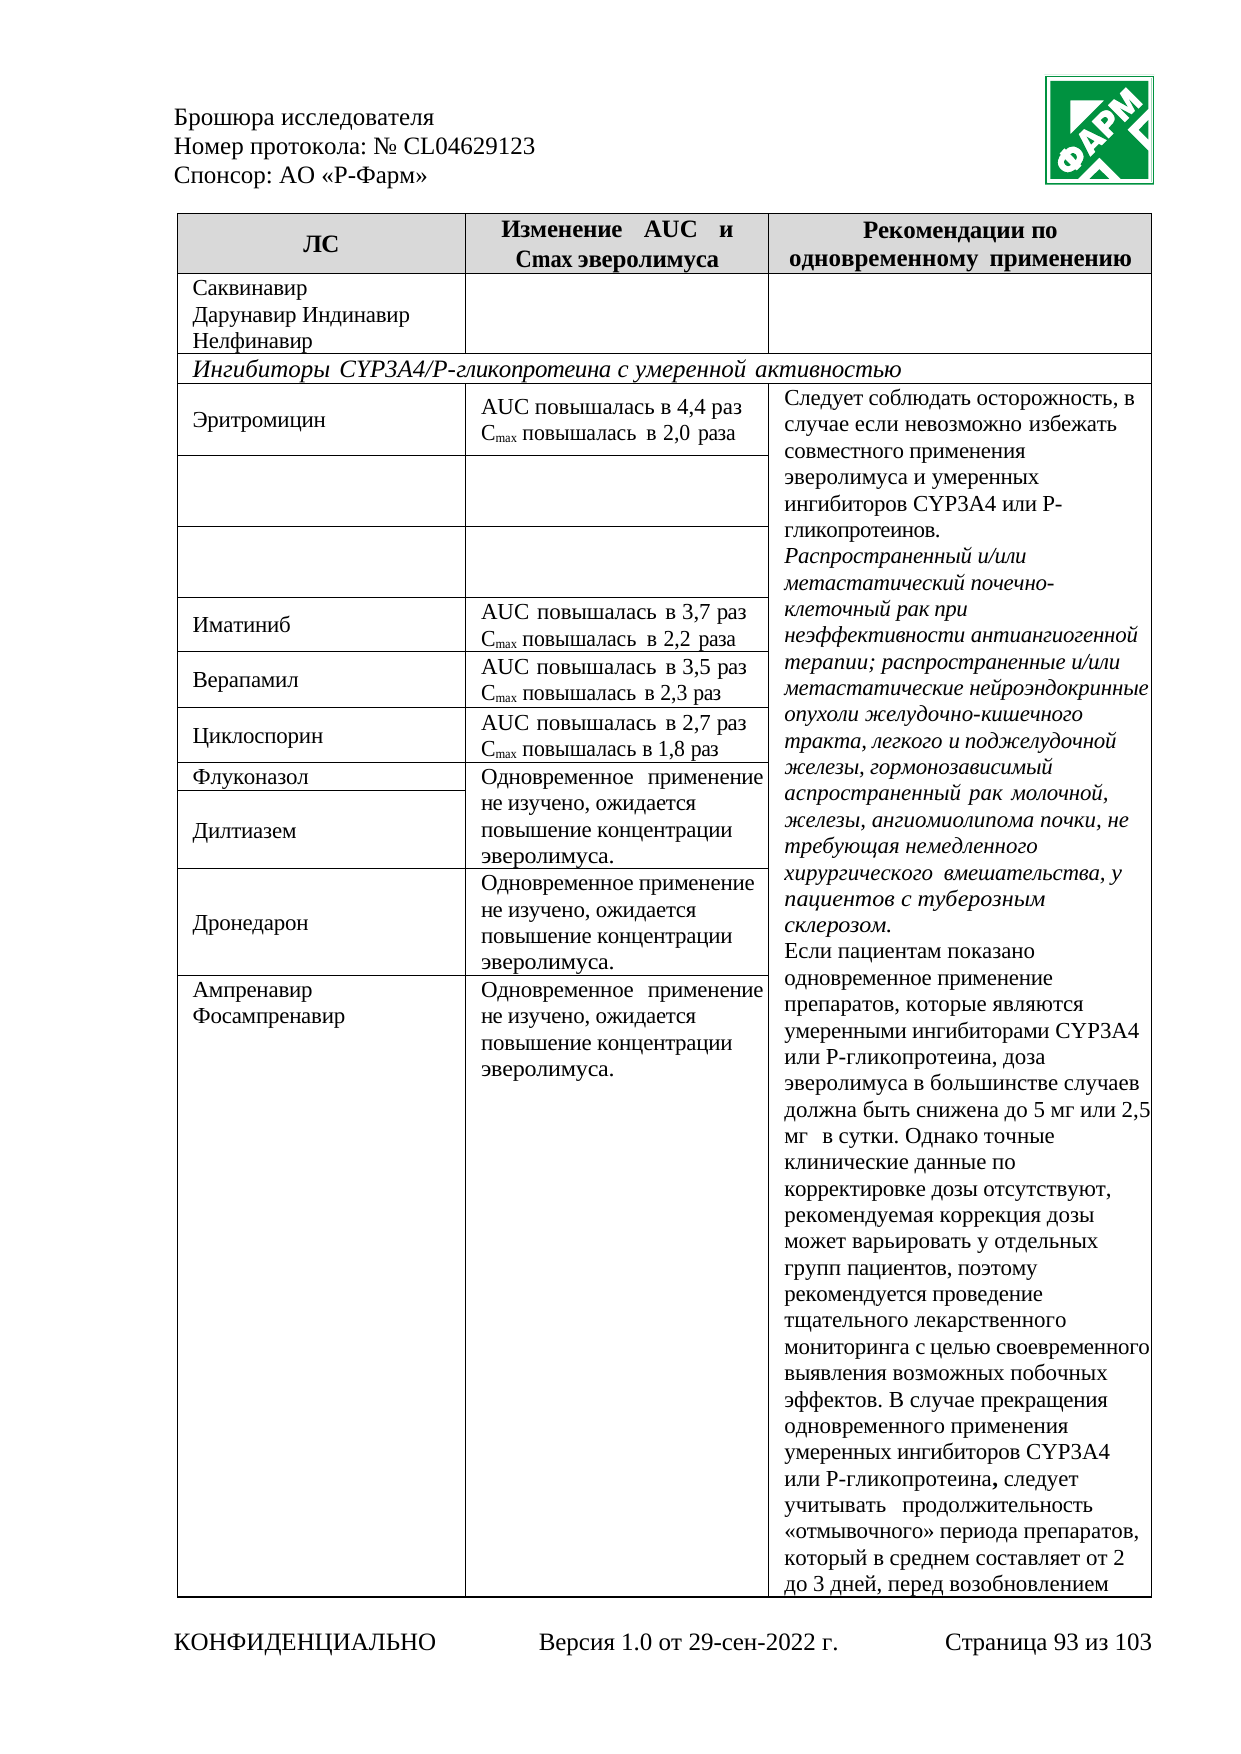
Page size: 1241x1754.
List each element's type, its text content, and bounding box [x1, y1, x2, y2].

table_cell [466, 976, 768, 1596]
table_cell [466, 456, 768, 526]
table_header Рекомендации по одновременному применению [769, 214, 1151, 273]
table_header Изменение AUC и Сmах эверолимуса [466, 214, 768, 273]
table_header ЛС [178, 214, 465, 273]
table_cell Дронедарон [178, 869, 465, 975]
table_cell Ампренавир Фосампренавир [178, 976, 465, 1596]
table_cell Иматиниб [178, 598, 465, 651]
table_cell Дилтиазем [178, 791, 465, 868]
table_cell [466, 527, 768, 597]
table_cell AUC повышалась в 2,7 раз Сmах повышалась в 1,8 раз [466, 708, 768, 762]
table_cell [178, 456, 465, 526]
table_cell Циклоспорин [178, 708, 465, 762]
table_cell Одновременное применение не изучено, ожидается повышение концентрации эверолимуса. [466, 869, 768, 975]
table_cell Эритромицин [178, 384, 465, 454]
table_cell [178, 527, 465, 597]
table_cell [178, 274, 465, 353]
table_cell AUC повышалась в 3,5 раз Cmax повышалась в 2,3 раз [466, 652, 768, 707]
table_cell Следует соблюдать осторожность, в случае если невозможно избежать совместного применения эверолимуса и умеренных ингибиторов CYP3А4 или Р-гликопротеинов. Распространенный и/или метастатический почечно- клеточный рак при неэффективности антиангиогенной терапии; распространенные и/или метастатические нейроэндокринные опухоли желудочно-кишечного тракта, легкого и поджелудочной железы, гормонозависимый аспространенный рак молочной, железы, ангиомиолипома почки, не требующая немедленного хирургического вмешательства, у пациентов с туберозным склерозом. Если пациентам показано одновременное применение препаратов, которые являются умеренными ингибиторами CYP3А4 или Р-гликопротеина, доза эверолимуса в большинстве случаев должна быть снижена до 5 мг или 2,5 мг в сутки. Однако точные клинические данные по корректировке дозы отсутствуют, рекомендуемая коррекция дозы может варьировать у отдельных групп пациентов, поэтому рекомендуется проведение тщательного лекарственного мониторинга с целью своевременного выявления возможных побочных эффектов. В случае прекращения одновременного применения умеренных ингибиторов CYP3А4 или Р-гликопротеина, следует учитывать продолжительность «отмывочного» периода препаратов, который в среднем составляет от 2 до 3 дней, перед возобновлением применения эверолимуса в дозе, применяемой исходно, до начала совместного применения препарата и умеренных ингибиторов СYР3А4 или Р-гликопротеина. Субэпендимальные гигантоклеточные астроцитомы, ассоциированные с туберозным склерозом, у пациентов в возрасте старше 3-х лет при невозможности выполнения хирургической резекции опухоли Если пациентам показано одновременное применение препаратов, которые являются умеренными ингибиторами СYР3А4 или Р-гликопротеина, доза эверолимуса в большинстве случаев должна быть снижена на 50%. При возникновении побочных эффектов может потребоваться дополнительное снижением дозы. Следует определить Cmin эверолимуса в крови по меньшей мере через 1 неделю после начала одновременного применения умеренного ингибитора изофермента СYР3А4 или Р-гликопротеина. При отмене одновременно применяемых ингибиторов изофермента СYР3А4 или Р-гликопротеина дозу эверолимуса следует вернуть к исходной после 2-3 дней «отмывочного» периода и, по меньшей мере, через 1 неделю определить Cmin эверолимуса в крови. [769, 384, 1151, 1596]
table_cell Одновременное применение не изучено, ожидается повышение концентрации эверолимуса. [466, 763, 768, 868]
table_cell Верапамил [178, 652, 465, 707]
table_cell Флуконазол [178, 763, 465, 790]
table_cell Ингибиторы СYР3А4/Р-гликопротеина с умеренной активностью [178, 354, 1151, 383]
table_cell AUC повышалась в 3,7 раз Cmax повышалась в 2,2 раза [466, 598, 768, 651]
table_cell AUC повышалась в 4,4 раз Cmax повышалась в 2,0 раза [466, 384, 768, 454]
